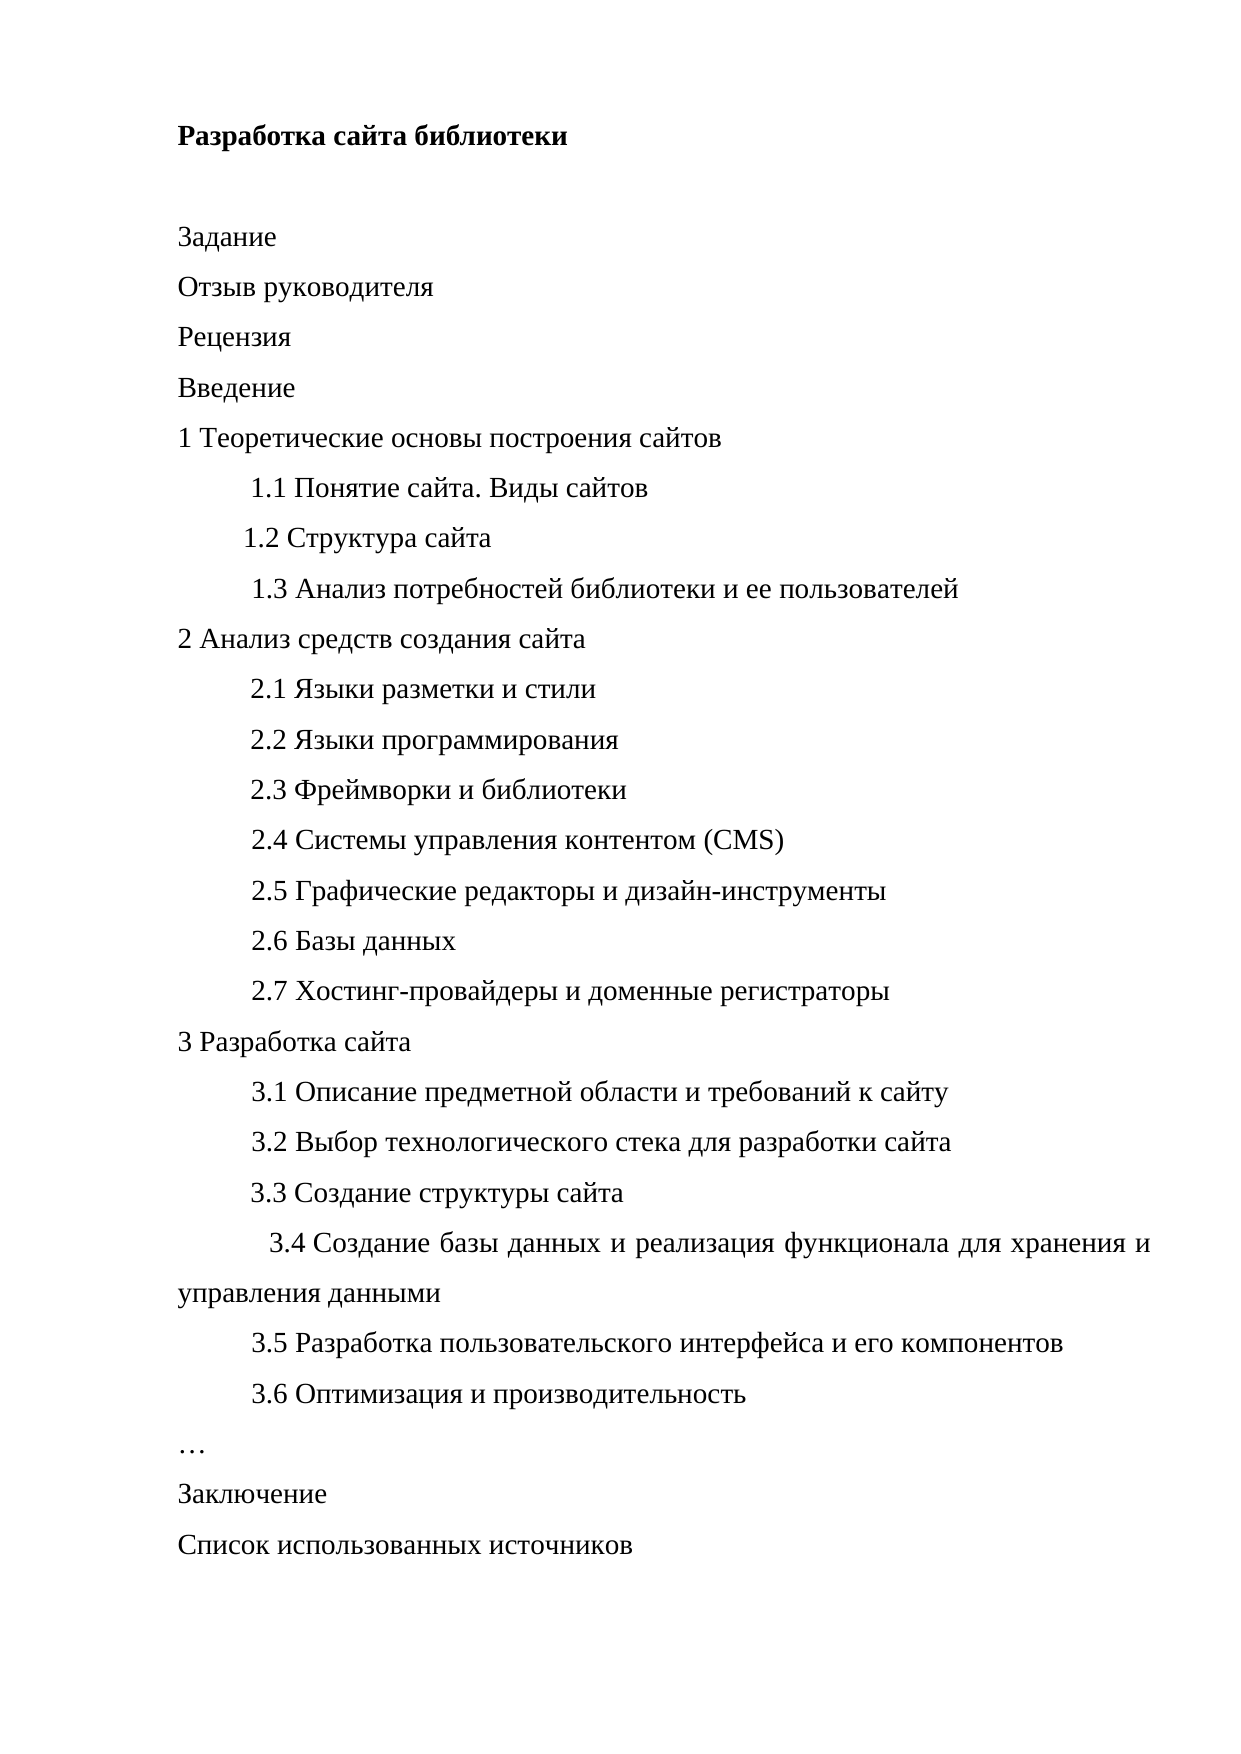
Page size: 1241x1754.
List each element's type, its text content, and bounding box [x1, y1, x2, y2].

text 3.4 Создание базы данных и реализация функционала для хранения и управления данными [177, 1225, 1152, 1309]
text … [177, 1426, 1152, 1460]
text 2 Анализ средств создания сайта [177, 621, 1152, 655]
text Список использованных источников [177, 1527, 1152, 1560]
text 3.3 Создание структуры сайта [177, 1175, 1152, 1208]
text Отзыв руководителя [177, 269, 1152, 303]
text 2.1 Языки разметки и стили [177, 672, 1152, 705]
text 1.3 Анализ потребностей библиотеки и ее пользователей [177, 571, 1152, 604]
text Введение [177, 370, 1152, 403]
text 1.1 Понятие сайта. Виды сайтов [177, 470, 1152, 504]
text 1 Теоретические основы построения сайтов [177, 420, 1152, 453]
text 3.1 Описание предметной области и требований к сайту [177, 1074, 1152, 1108]
text 3адание [177, 219, 1152, 252]
text 3 Разработка сайта [177, 1024, 1152, 1057]
text Рецензия [177, 319, 1152, 353]
text Разработка сайта библиотеки [177, 118, 1152, 152]
text 2.4 Системы управления контентом (CMS) [177, 822, 1152, 856]
text 2.6 Базы данных [177, 923, 1152, 957]
text 1.2 Структура сайта [177, 521, 1152, 554]
text 2.5 Графические редакторы и дизайн-инструменты [177, 873, 1152, 906]
text 2.3 Фреймворки и библиотеки [177, 772, 1152, 806]
text 2.7 Хостинг-провайдеры и доменные регистраторы [177, 973, 1152, 1007]
text Заключение [177, 1477, 1152, 1510]
text 3.5 Разработка пользовательского интерфейса и его компонентов [177, 1326, 1152, 1359]
text 3.2 Выбор технологического стека для разработки сайта [177, 1124, 1152, 1158]
text 3.6 Оптимизация и производительность [177, 1376, 1152, 1409]
text 2.2 Языки программирования [177, 722, 1152, 755]
